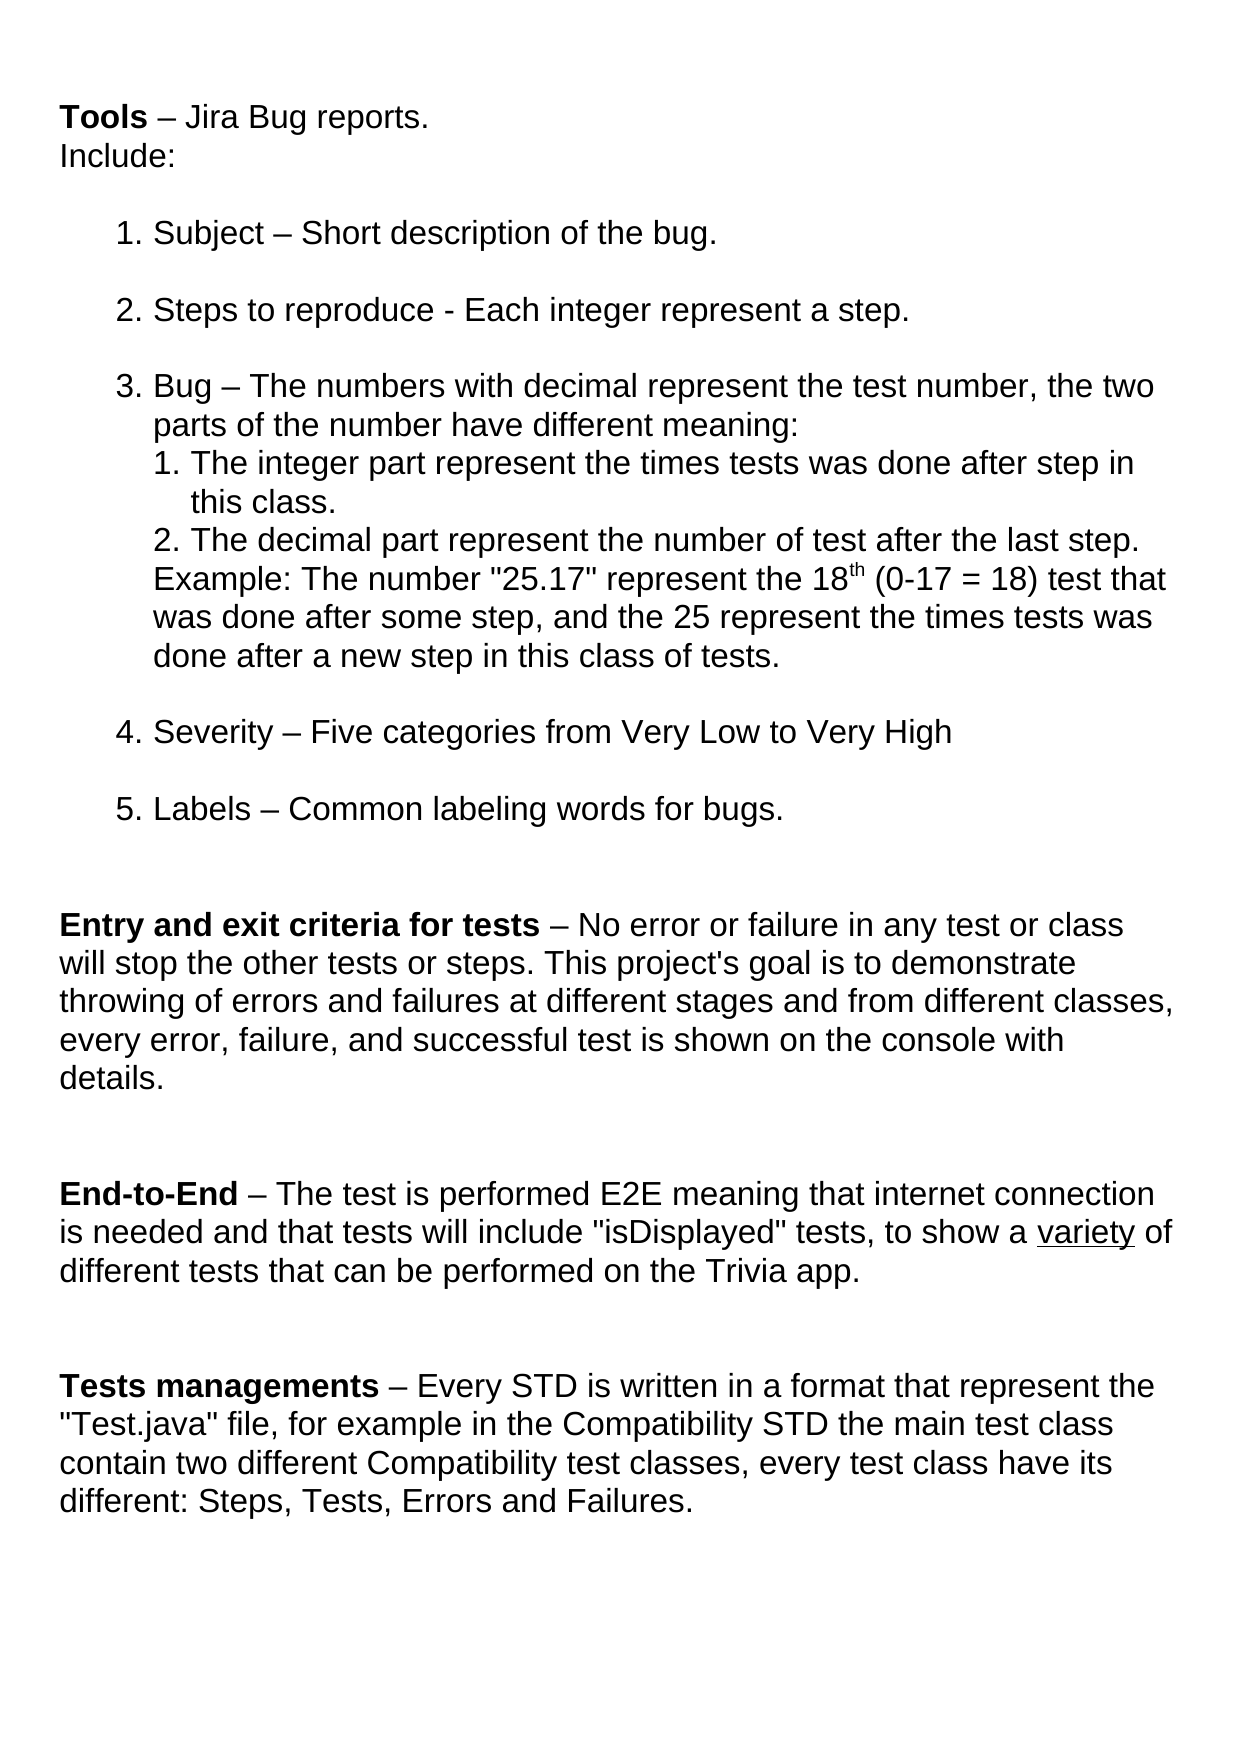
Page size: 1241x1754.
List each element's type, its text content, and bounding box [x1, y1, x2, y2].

text Entry and exit criteria for tests – No error or failure in any test or class will stop the other tests or steps. This project's goal is to demonstrate throwing of errors and failures at different stages and from different classes, every error, failure, and successful test is shown on the console with details. [59, 905, 1175, 1097]
text Include: [59, 136, 1175, 174]
text Tests managements – Every STD is written in a format that represent the "Test.java" file, for example in the Compatibility STD the main test class contain two different Compatibility test classes, every test class have its different: Steps, Tests, Errors and Failures. [59, 1366, 1175, 1520]
text Example: The number "25.17" represent the 18th (0-17 = 18) test that was done after some step, and the 25 represent the times tests was done after a new step in this class of tests. [153, 559, 1175, 674]
list Labels – Common labeling words for bugs. [115, 789, 1175, 828]
list The integer part represent the times tests was done after step in this class. [153, 443, 1175, 520]
list Bug – The numbers with decimal represent the test number, the two parts of the number have different meaning: [115, 367, 1175, 443]
list Severity – Five categories from Very Low to Very High [115, 712, 1175, 751]
list Steps to reproduce - Each integer represent a step. [115, 290, 1175, 328]
list Subject – Short description of the bug. [115, 213, 1175, 251]
text Tools – Jira Bug reports. [59, 97, 1175, 136]
list The decimal part represent the number of test after the last step. [153, 520, 1175, 559]
text End-to-End – The test is performed E2E meaning that internet connection is needed and that tests will include "isDisplayed" tests, to show a variety of different tests that can be performed on the Trivia app. [59, 1174, 1175, 1289]
